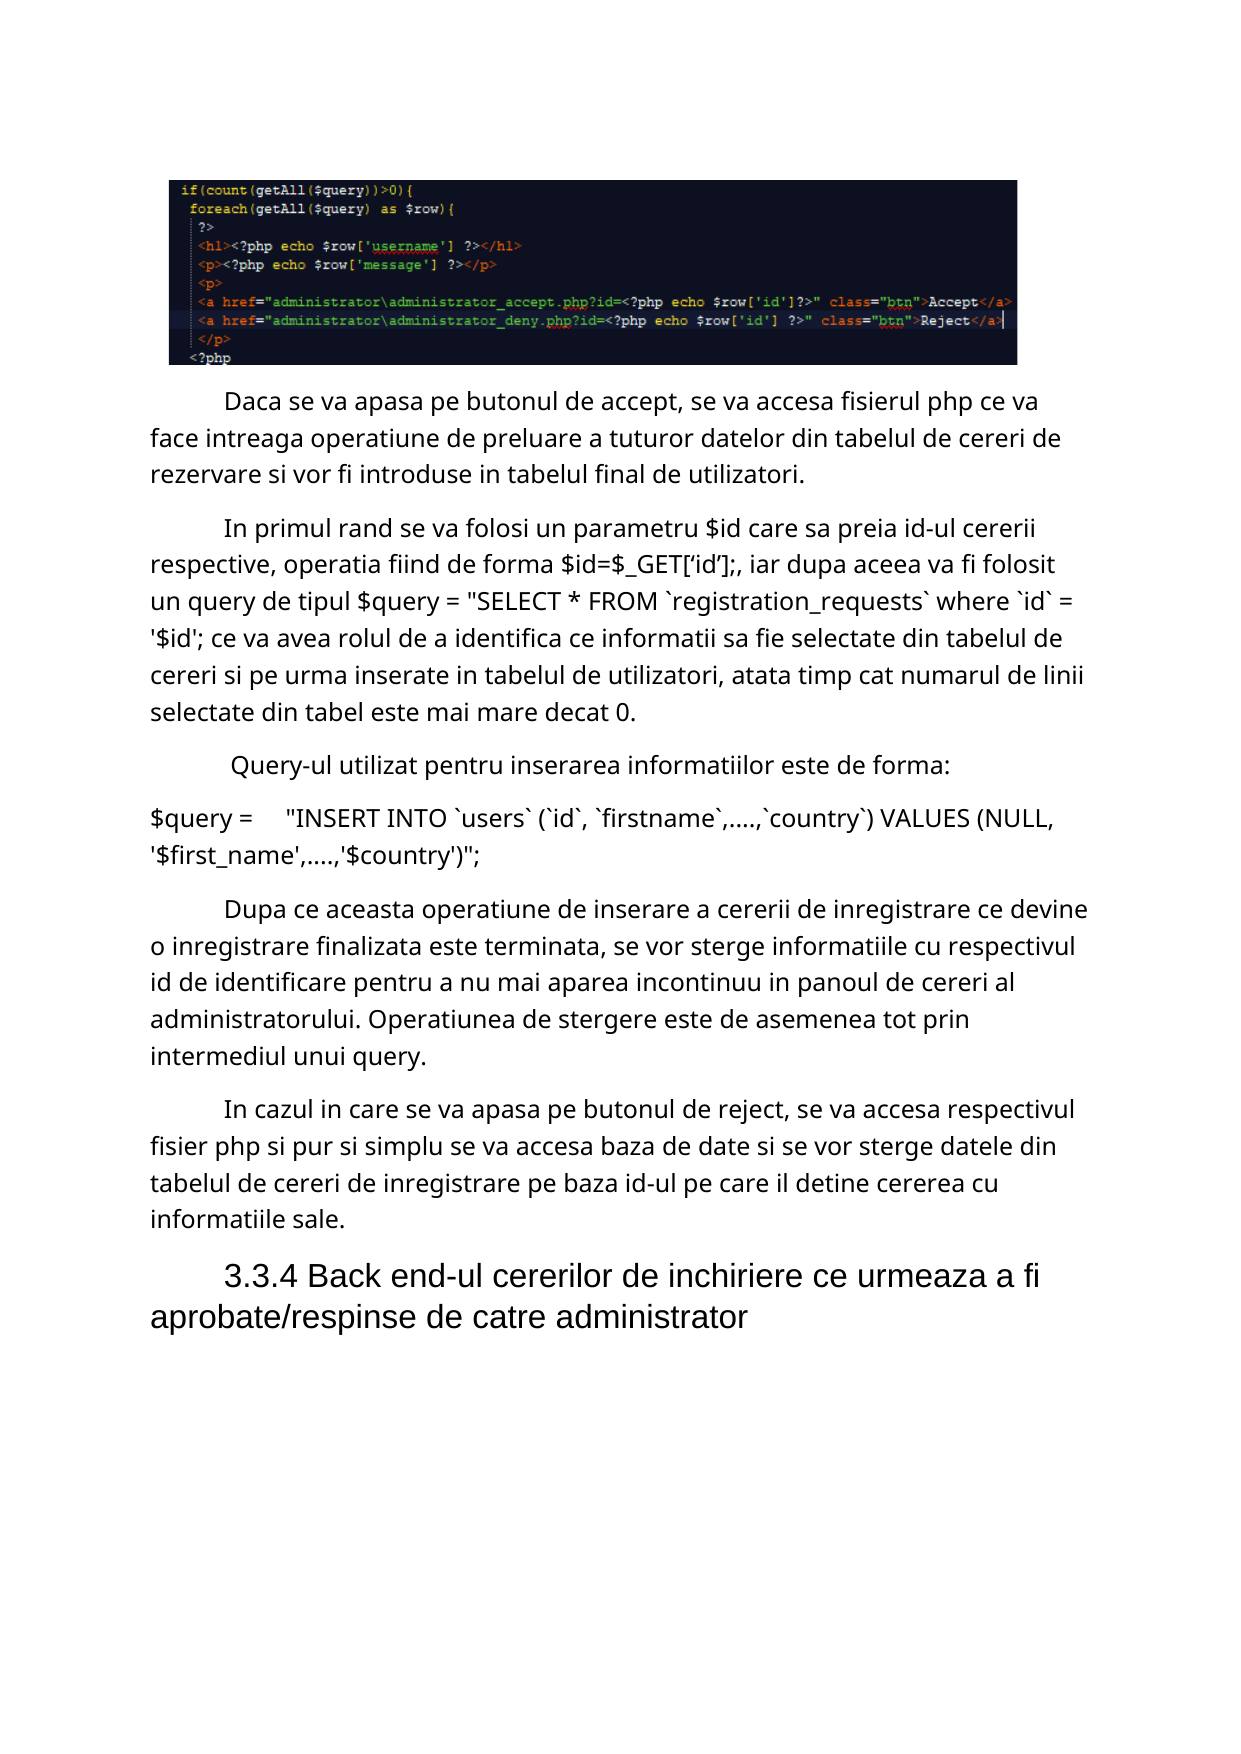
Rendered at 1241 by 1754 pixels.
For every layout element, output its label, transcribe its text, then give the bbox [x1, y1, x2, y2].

text In cazul in care se va apasa pe butonul de reject, se va accesa respectivul fisier php si pur si simplu se va accesa baza de date si se vor sterge datele din tabelul de cereri de inregistrare pe baza id-ul pe care il detine cererea cu informatiile sale. [150, 1092, 1090, 1236]
text Daca se va apasa pe butonul de accept, se va accesa fisierul php ce va face intreaga operatiune de preluare a tuturor datelor din tabelul de cereri de rezervare si vor fi introduse in tabelul final de utilizatori. [150, 383, 1090, 491]
text 3.3.4 Back end-ul cererilor de inchiriere ce urmeaza a fi aprobate/respinse de catre administrator [150, 1256, 1090, 1336]
text Dupa ce aceasta operatiune de inserare a cererii de inregistrare ce devine o inregistrare finalizata este terminata, se vor sterge informatiile cu respectivul id de identificare pentru a nu mai aparea incontinuu in panoul de cereri al administratorului. Operatiunea de stergere este de asemenea tot prin intermediul unui query. [150, 891, 1090, 1072]
text In primul rand se va folosi un parametru $id care sa preia id-ul cererii respective, operatia fiind de forma $id=$_GET[‘id’];, iar dupa aceea va fi folosit un query de tipul $query = "SELECT * FROM `registration_requests` where `id` = '$id'; ce va avea rolul de a identifica ce informatii sa fie selectate din tabelul de cereri si pe urma inserate in tabelul de utilizatori, atata timp cat numarul de linii selectate din tabel este mai mare decat 0. [150, 510, 1090, 728]
text Query-ul utilizat pentru inserarea informatiilor este de forma: [150, 748, 1090, 782]
text $query = "INSERT INTO `users` (`id`, `firstname`,....,`country`) VALUES (NULL, '$first_name',....,'$country')"; [150, 801, 1090, 872]
